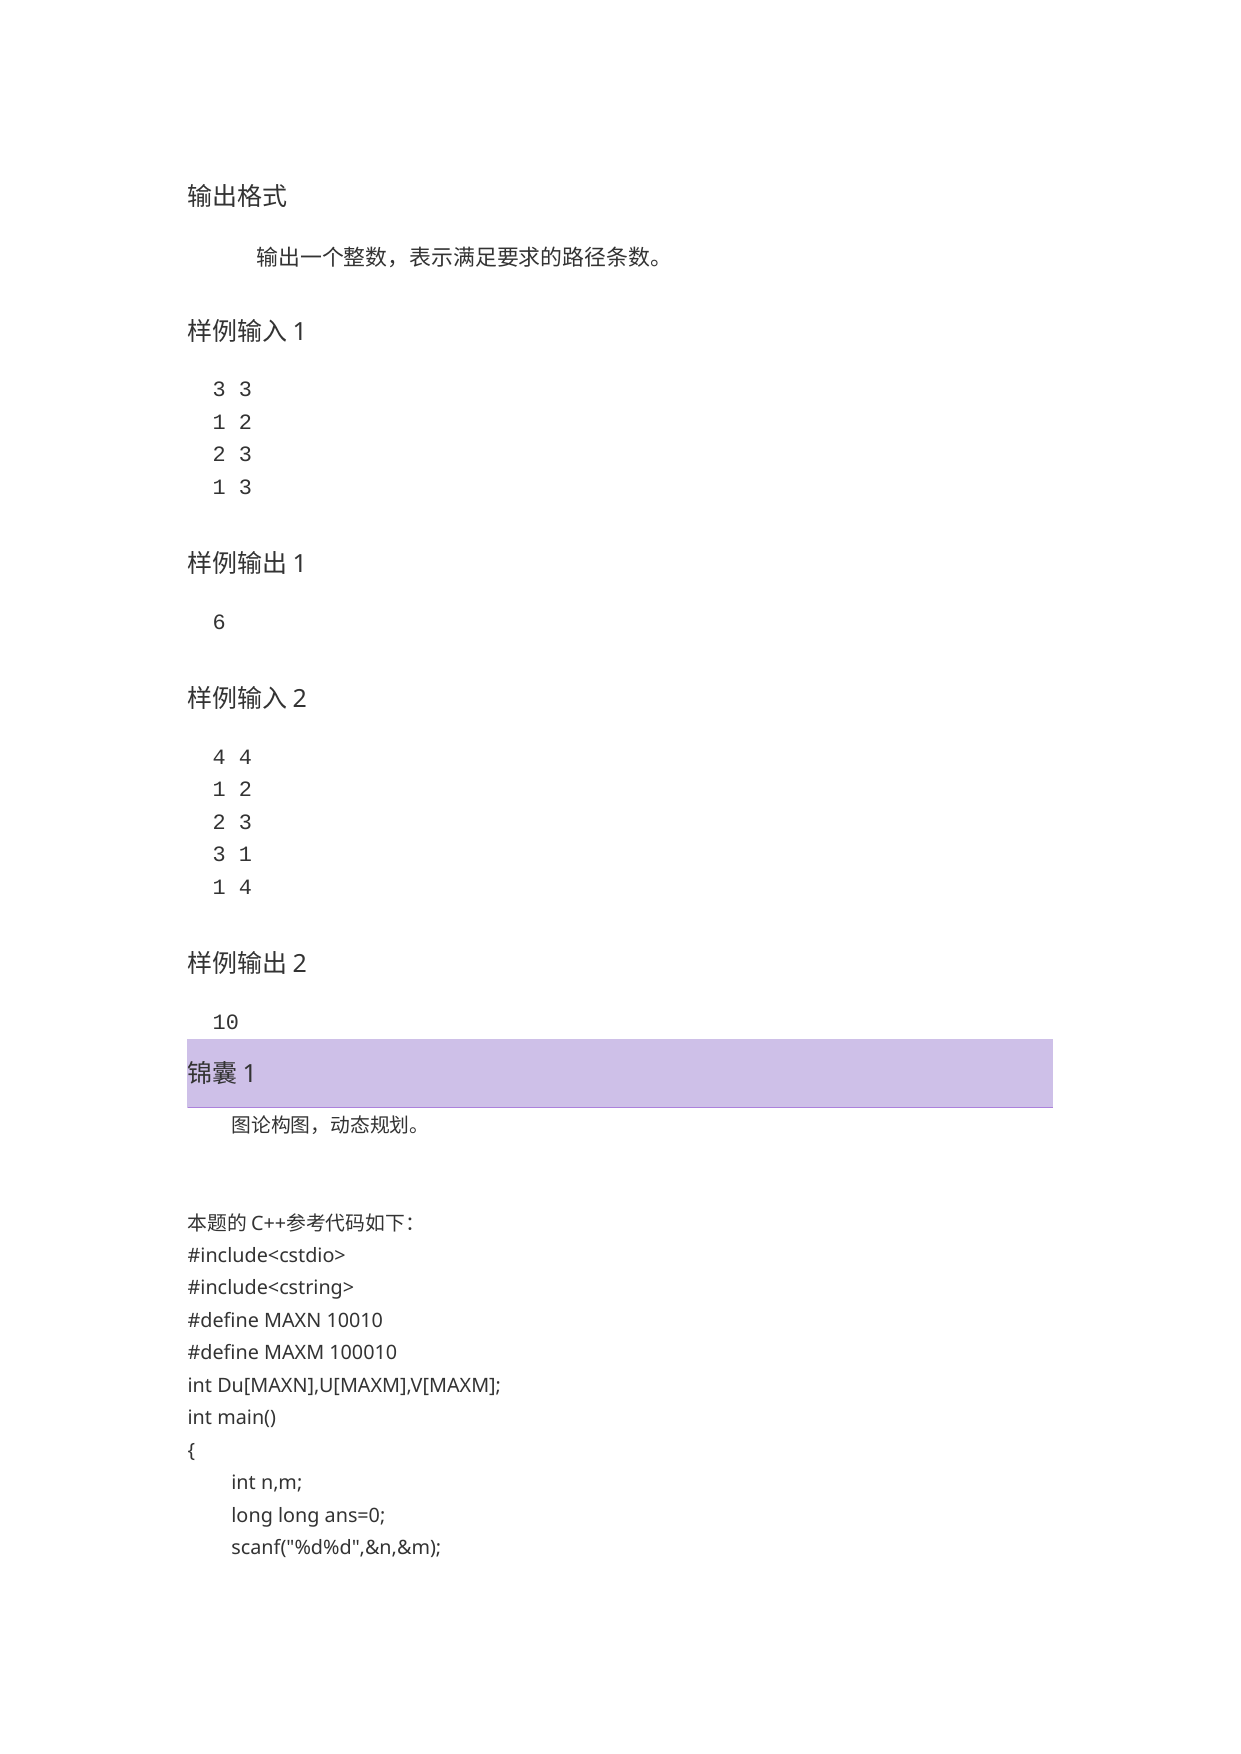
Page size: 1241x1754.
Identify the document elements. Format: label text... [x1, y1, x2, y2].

text #include<cstdio> [187, 1238, 1053, 1271]
text 图论构图，动态规划。 [187, 1108, 1053, 1141]
text { [187, 1433, 1053, 1466]
text 输出格式 [187, 162, 1053, 227]
text 4 4 1 2 2 3 3 1 1 4 [212, 742, 1053, 904]
text #include<cstring> [187, 1271, 1053, 1303]
text int Du[MAXN],U[MAXM],V[MAXM]; [187, 1368, 1053, 1401]
text 样例输入1 [187, 297, 1053, 362]
text long long ans=0; [187, 1498, 1053, 1531]
text 锦囊1 [187, 1039, 1053, 1108]
text 3 3 1 2 2 3 1 3 [212, 374, 1053, 504]
text 6 [212, 607, 1053, 639]
text #define MAXN 10010 [187, 1303, 1053, 1336]
text scanf("%d%d",&n,&m); [187, 1531, 1053, 1563]
text 本题的C++参考代码如下： [187, 1141, 1053, 1238]
text #define MAXM 100010 [187, 1336, 1053, 1368]
text int n,m; [187, 1466, 1053, 1498]
text 样例输出2 [187, 929, 1053, 994]
text int main() [187, 1401, 1053, 1433]
text 10 [212, 1007, 1053, 1039]
text 样例输入2 [187, 664, 1053, 729]
text 输出一个整数，表示满足要求的路径条数。 [212, 239, 1053, 272]
text 样例输出1 [187, 529, 1053, 594]
